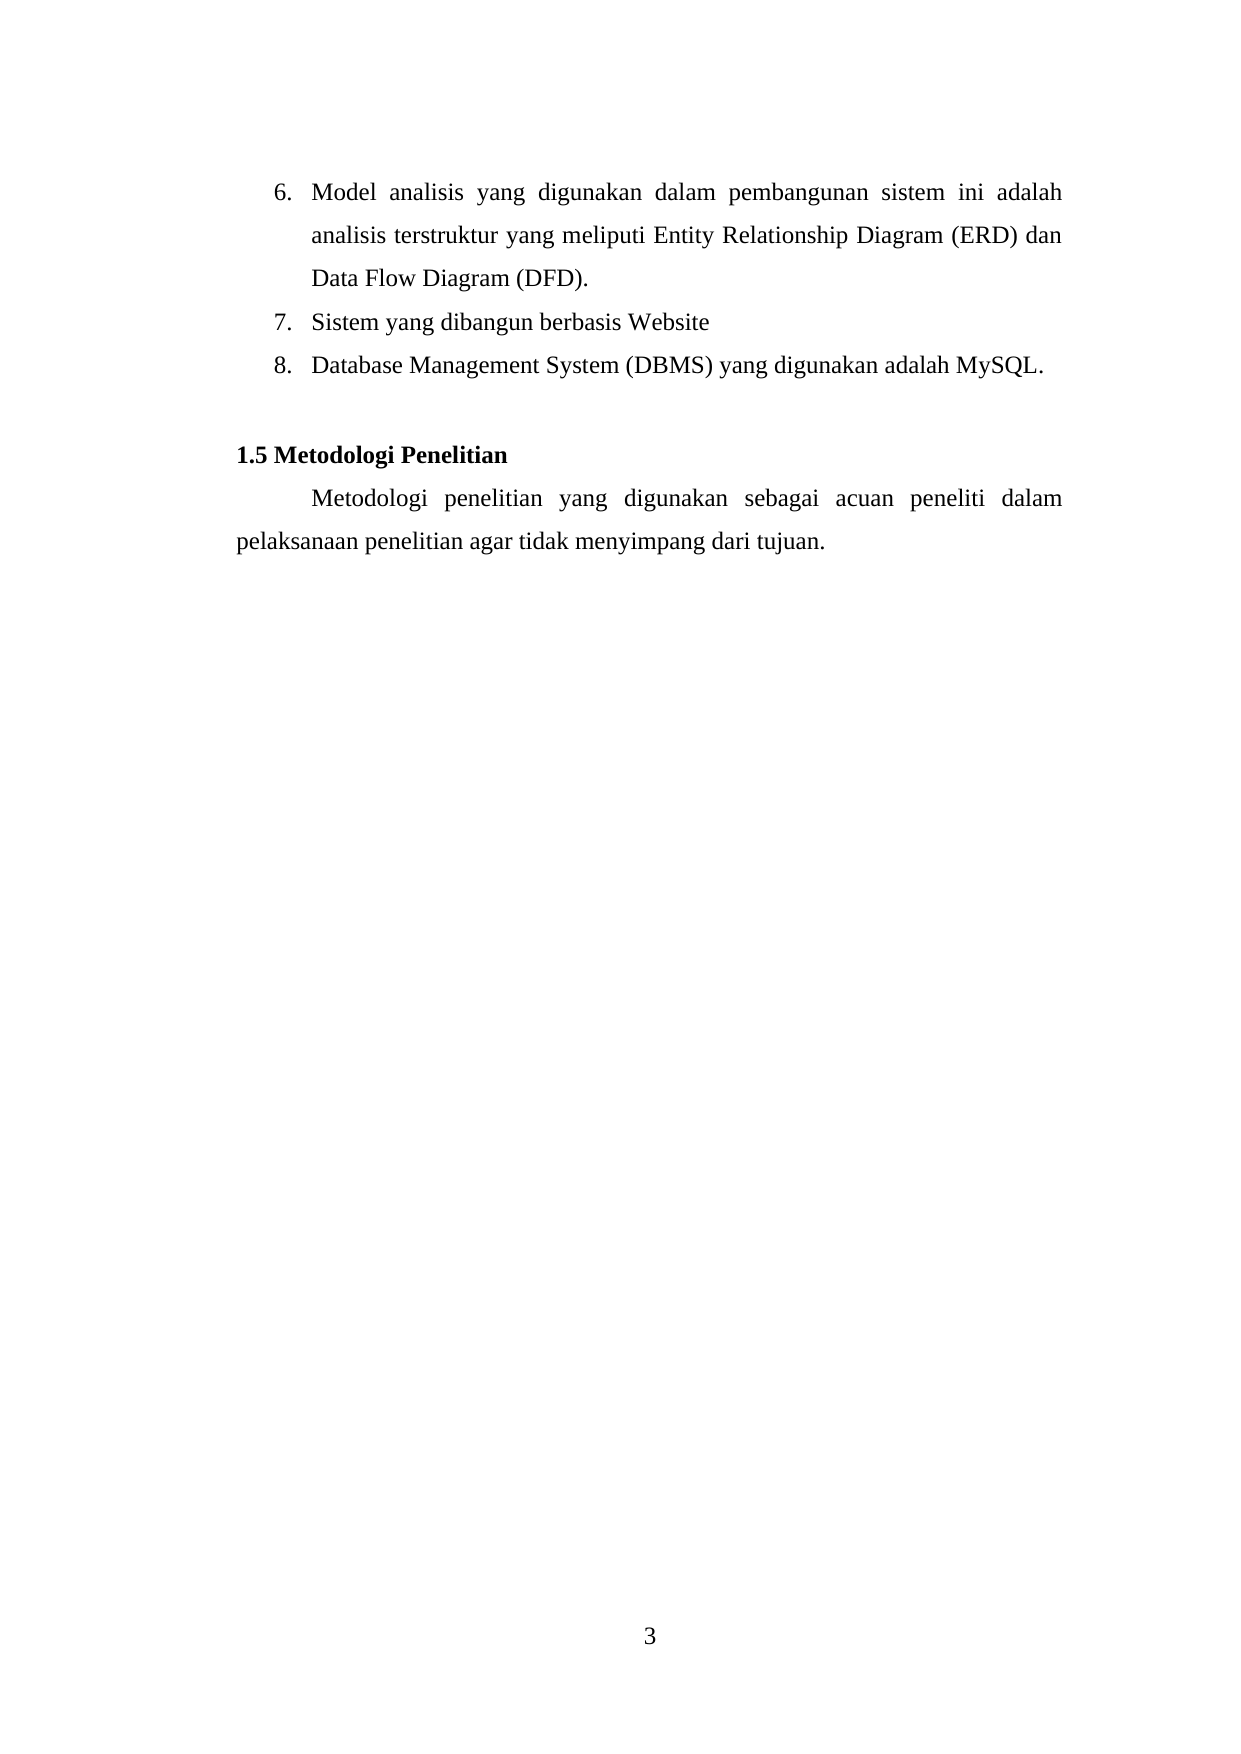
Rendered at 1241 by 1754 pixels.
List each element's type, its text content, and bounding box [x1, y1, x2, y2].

subtitle Metodologi Penelitian [236, 440, 1063, 469]
list Model analisis yang digunakan dalam pembangunan sistem ini adalah analisis terstruktur yang meliputi Entity Relationship Diagram (ERD) dan Data Flow Diagram (DFD). [274, 177, 1063, 292]
list Database Management System (DBMS) yang digunakan adalah MySQL. [274, 350, 1063, 378]
text Metodologi penelitian yang digunakan sebagai acuan peneliti dalam pelaksanaan penelitian agar tidak menyimpang dari tujuan. [236, 483, 1063, 555]
list Sistem yang dibangun berbasis Website [274, 307, 1063, 335]
